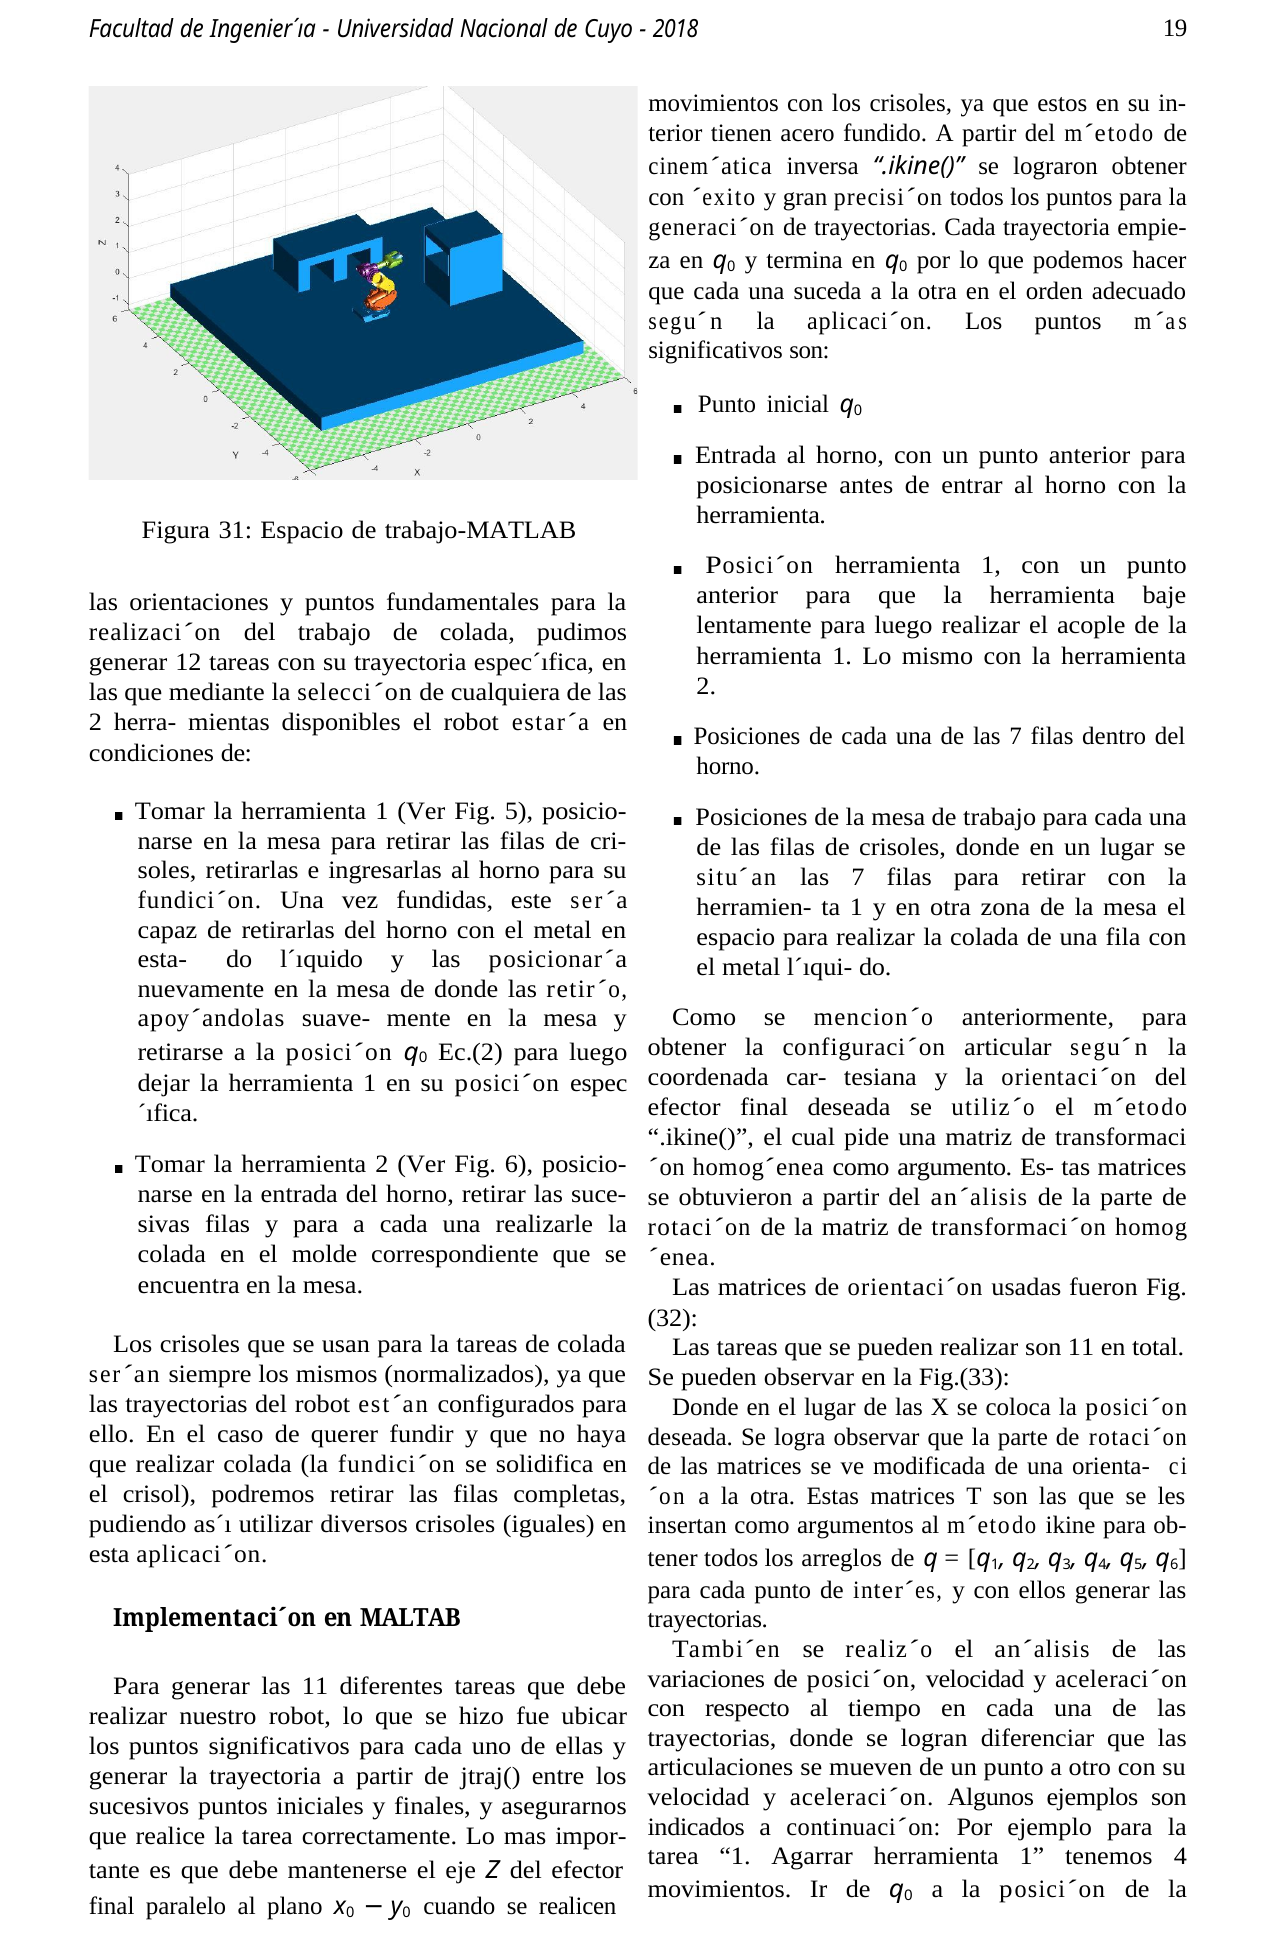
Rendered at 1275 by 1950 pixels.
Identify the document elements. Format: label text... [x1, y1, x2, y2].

text Tomar la herramienta 1 (Ver Fig. 5), posicio- narse en la mesa para retirar las filas de cri- soles, retirarlas e ingresarlas al horno para su fundici´on. Una vez fundidas, este ser´a capaz de retirarlas del horno con el metal en esta- do l´ıquido y las posicionar´a nuevamente en la mesa de donde las retir´o, apoy´andolas suave- mente en la mesa y retirarse a la posici´on q0 Ec.(2) para luego dejar la herramienta 1 en su posici´on espec´ıfica. [115, 796, 627, 1126]
picture [88, 86, 638, 480]
text Donde en el lugar de las X se coloca la posici´on deseada. Se logra observar que la parte de rotaci´on de las matrices se ve modificada de una orienta- ci´on a la otra. Estas matrices T son las que se les insertan como argumentos al m´etodo ikine para ob- tener todos los arreglos de q = [q1, q2, q3, q4, q5, q6] para cada punto de inter´es, y con ellos generar las trayectorias. [647, 1392, 1187, 1633]
text Entrada al horno, con un punto anterior para posicionarse antes de entrar al horno con la herramienta. [674, 440, 1187, 529]
text Se pueden observar en la Fig.(33): [647, 1362, 1275, 1391]
picture [673, 455, 682, 464]
text Las tareas que se pueden realizar son 11 en total. [672, 1333, 1275, 1361]
text movimientos con los crisoles, ya que estos en su in- terior tienen acero fundido. A partir del m´etodo de cinem´atica inversa “.ikine()” se lograron obtener con ´exito y gran precisi´on todos los puntos para la generaci´on de trayectorias. Cada trayectoria empie- za en q0 y termina en q0 por lo que podemos hacer que cada una suceda a la otra en el orden adecuado segu´n la aplicaci´on. Los puntos m´as significativos son: [648, 88, 1187, 364]
subtitle Implementaci´on en MALTAB [113, 1599, 637, 1634]
text Las matrices de orientaci´on usadas fueron Fig.(32): [647, 1272, 1187, 1331]
text final paralelo al plano x0 − y0 cuando se realicen [88, 1888, 637, 1921]
text Punto inicial q0 [674, 386, 1275, 420]
picture [115, 812, 123, 820]
text Figura 31: Espacio de trabajo-MATLAB [141, 515, 637, 544]
text Posiciones de la mesa de trabajo para cada una de las filas de crisoles, donde en un lugar se situ´an las 7 filas para retirar con la herramien- ta 1 y en otra zona de la mesa el espacio para realizar la colada de una fila con el metal l´ıqui- do. [674, 802, 1187, 981]
picture [673, 736, 682, 745]
text Como se mencion´o anteriormente, para obtener la configuraci´on articular segu´n la coordenada car- tesiana y la orientaci´on del efector final deseada se utiliz´o el m´etodo “.ikine()”, el cual pide una matriz de transformaci´on homog´enea como argumento. Es- tas matrices se obtuvieron a partir del an´alisis de la parte de rotaci´on de la matriz de transformaci´on homog´enea. [647, 1002, 1187, 1271]
text Posici´on herramienta 1, con un punto anterior para que la herramienta baje lentamente para luego realizar el acople de la herramienta 1. Lo mismo con la herramienta 2. [674, 550, 1187, 699]
text Para generar las 11 diferentes tareas que debe realizar nuestro robot, lo que se hizo fue ubicar los puntos significativos para cada uno de ellas y generar la trayectoria a partir de jtraj() entre los sucesivos puntos iniciales y finales, y asegurarnos que realice la tarea correctamente. Lo mas impor- tante es que debe mantenerse el eje Z del efector [88, 1671, 627, 1886]
picture [115, 1165, 123, 1173]
text las orientaciones y puntos fundamentales para la realizaci´on del trabajo de colada, pudimos generar 12 tareas con su trayectoria espec´ıfica, en las que mediante la selecci´on de cualquiera de las 2 herra- mientas disponibles el robot estar´a en condiciones de: [88, 587, 627, 766]
picture [673, 817, 682, 825]
text Posiciones de cada una de las 7 filas dentro del horno. [674, 721, 1186, 780]
picture [673, 566, 682, 574]
text Tomar la herramienta 2 (Ver Fig. 6), posicio- narse en la entrada del horno, retirar las suce- sivas filas y para a cada una realizarle la colada en el molde correspondiente que se encuentra en la mesa. [115, 1149, 627, 1298]
picture [673, 405, 682, 413]
text Los crisoles que se usan para la tareas de colada ser´an siempre los mismos (normalizados), ya que las trayectorias del robot est´an configurados para ello. En el caso de querer fundir y que no haya que realizar colada (la fundici´on se solidifica en el crisol), podremos retirar las filas completas, pudiendo as´ı utilizar diversos crisoles (iguales) en esta aplicaci´on. [88, 1329, 627, 1568]
